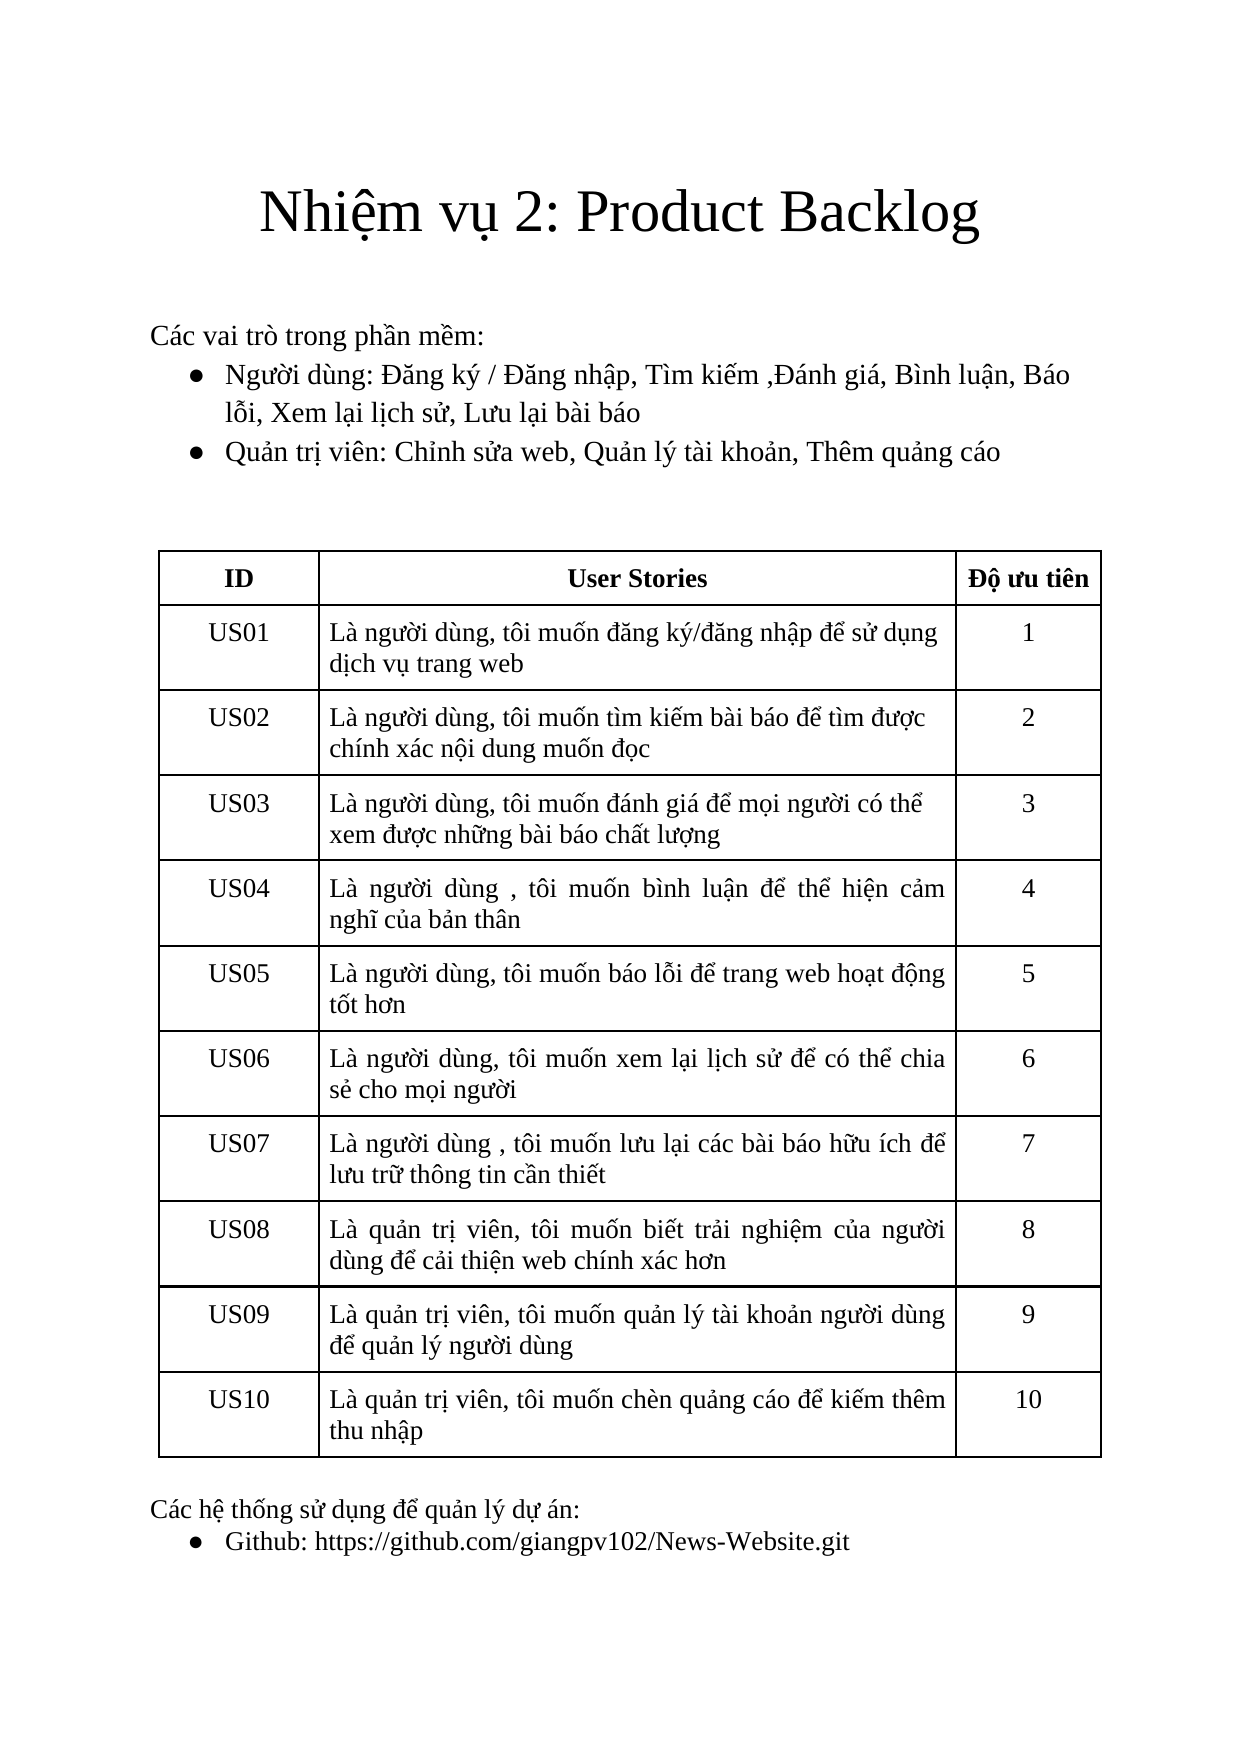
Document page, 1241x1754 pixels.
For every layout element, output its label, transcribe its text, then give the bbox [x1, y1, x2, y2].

table_cell 2 [957, 691, 1100, 774]
table_cell 8 [957, 1202, 1100, 1285]
text Nhiệm vụ 2: Product Backlog [150, 175, 1090, 244]
table_cell 6 [957, 1032, 1100, 1115]
table_cell 3 [957, 776, 1100, 859]
table_cell Là quản trị viên, tôi muốn chèn quảng cáo để kiếm thêm thu nhập [320, 1373, 955, 1456]
text Các hệ thống sử dụng để quản lý dự án: [150, 1494, 1090, 1525]
table_cell 10 [957, 1373, 1100, 1456]
table_cell Là người dùng, tôi muốn báo lỗi để trang web hoạt động tốt hơn [320, 947, 955, 1030]
table_cell Là quản trị viên, tôi muốn quản lý tài khoản người dùng để quản lý người dùng [320, 1288, 955, 1371]
table_cell Là người dùng, tôi muốn tìm kiếm bài báo để tìm được chính xác nội dung muốn đọc [320, 691, 955, 774]
list Quản trị viên: Chỉnh sửa web, Quản lý tài khoản, Thêm quảng cáo [187, 434, 1090, 468]
table_cell US09 [160, 1288, 318, 1371]
table_cell Là người dùng , tôi muốn bình luận để thể hiện cảm nghĩ của bản thân [320, 861, 955, 944]
table_cell US02 [160, 691, 318, 774]
table_cell US08 [160, 1202, 318, 1285]
table_cell 4 [957, 861, 1100, 944]
table_header Độ ưu tiên [957, 552, 1100, 604]
list Người dùng: Đăng ký / Đăng nhập, Tìm kiếm ,Đánh giá, Bình luận, Báo lỗi, Xem lại lịch sử, Lưu lại bài báo [187, 357, 1090, 429]
table_cell Là quản trị viên, tôi muốn biết trải nghiệm của người dùng để cải thiện web chính xác hơn [320, 1202, 955, 1285]
table_header User Stories [320, 552, 955, 604]
table_cell Là người dùng , tôi muốn lưu lại các bài báo hữu ích để lưu trữ thông tin cần thiết [320, 1117, 955, 1200]
table_cell US03 [160, 776, 318, 859]
table_cell 7 [957, 1117, 1100, 1200]
table_cell US05 [160, 947, 318, 1030]
text Các vai trò trong phần mềm: [150, 318, 1090, 352]
table_header ID [160, 552, 318, 604]
table_cell Là người dùng, tôi muốn đánh giá để mọi người có thể xem được những bài báo chất lượng [320, 776, 955, 859]
list Github: https://github.com/giangpv102/News-Website.git [187, 1525, 1090, 1556]
table_cell 9 [957, 1288, 1100, 1371]
table_cell 5 [957, 947, 1100, 1030]
table_cell US04 [160, 861, 318, 944]
table_cell Là người dùng, tôi muốn đăng ký/đăng nhập để sử dụng dịch vụ trang web [320, 606, 955, 689]
table_cell US10 [160, 1373, 318, 1456]
table_cell US01 [160, 606, 318, 689]
table_cell Là người dùng, tôi muốn xem lại lịch sử để có thể chia sẻ cho mọi người [320, 1032, 955, 1115]
table_cell 1 [957, 606, 1100, 689]
table_cell US07 [160, 1117, 318, 1200]
table_cell US06 [160, 1032, 318, 1115]
